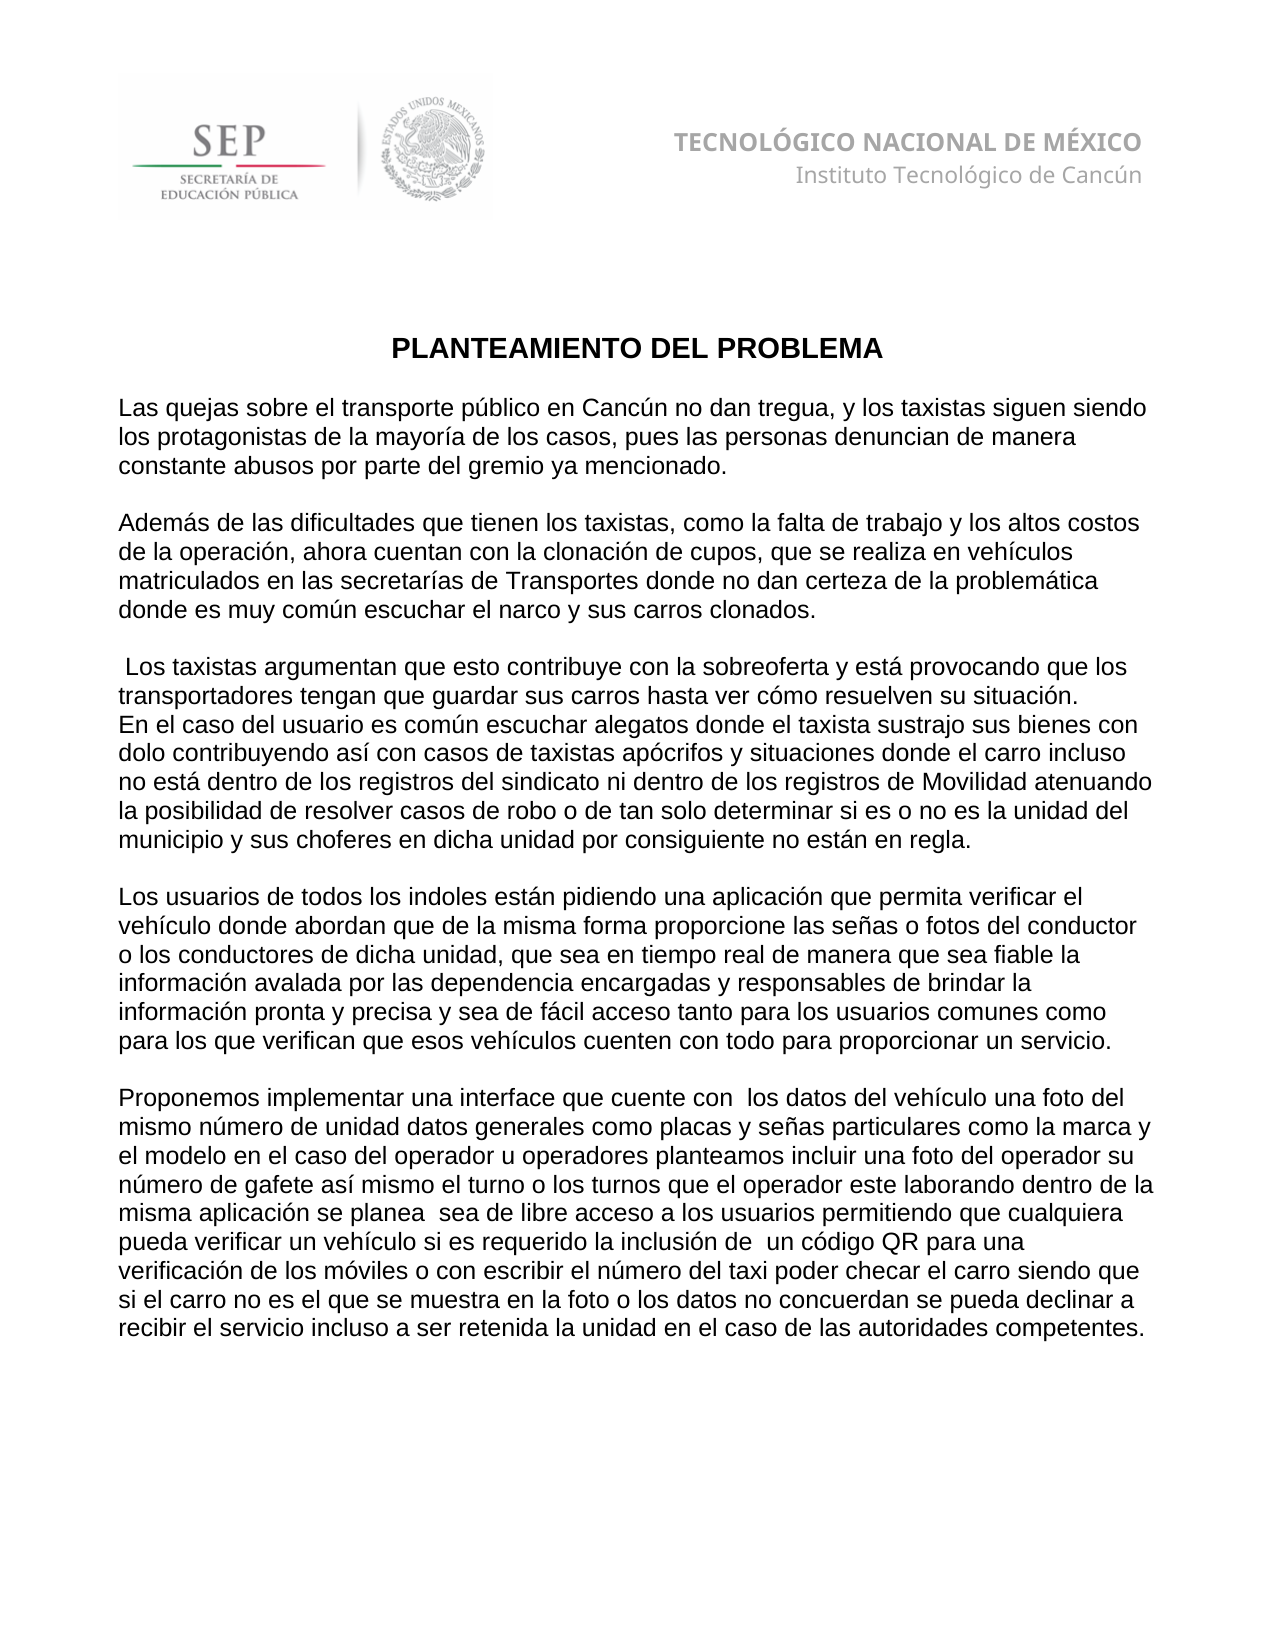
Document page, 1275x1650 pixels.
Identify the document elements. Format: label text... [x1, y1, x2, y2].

text Las quejas sobre el transporte público en Cancún no dan tregua, y los taxistas siguen siendo los protagonistas de la mayoría de los casos, pues las personas denuncian de manera constante abusos por parte del gremio ya mencionado. [118, 393, 1157, 480]
subtitle PLANTEAMIENTO DEL PROBLEMA [118, 331, 1157, 365]
text Además de las dificultades que tienen los taxistas, como la falta de trabajo y los altos costos de la operación, ahora cuentan con la clonación de cupos, que se realiza en vehículos matriculados en las secretarías de Transportes donde no dan certeza de la problemática donde es muy común escuchar el narco y sus carros clonados. [118, 508, 1157, 623]
text Proponemos implementar una interface que cuente con los datos del vehículo una foto del mismo número de unidad datos generales como placas y señas particulares como la marca y el modelo en el caso del operador u operadores planteamos incluir una foto del operador su número de gafete así mismo el turno o los turnos que el operador este laborando dentro de la misma aplicación se planea sea de libre acceso a los usuarios permitiendo que cualquiera pueda verificar un vehículo si es requerido la inclusión de un código QR para una verificación de los móviles o con escribir el número del taxi poder checar el carro siendo que si el carro no es el que se muestra en la foto o los datos no concuerdan se pueda declinar a recibir el servicio incluso a ser retenida la unidad en el caso de las autoridades competentes. [118, 1083, 1157, 1342]
text Los usuarios de todos los indoles están pidiendo una aplicación que permita verificar el vehículo donde abordan que de la misma forma proporcione las señas o fotos del conductor o los conductores de dicha unidad, que sea en tiempo real de manera que sea fiable la información avalada por las dependencia encargadas y responsables de brindar la información pronta y precisa y sea de fácil acceso tanto para los usuarios comunes como para los que verifican que esos vehículos cuenten con todo para proporcionar un servicio. [118, 882, 1157, 1055]
text Los taxistas argumentan que esto contribuye con la sobreoferta y está provocando que los transportadores tengan que guardar sus carros hasta ver cómo resuelven su situación. [118, 652, 1157, 710]
text En el caso del usuario es común escuchar alegatos donde el taxista sustrajo sus bienes con dolo contribuyendo así con casos de taxistas apócrifos y situaciones donde el carro incluso no está dentro de los registros del sindicato ni dentro de los registros de Movilidad atenuando la posibilidad de resolver casos de robo o de tan solo determinar si es o no es la unidad del municipio y sus choferes en dicha unidad por consiguiente no están en regla. [118, 710, 1157, 853]
picture [118, 73, 494, 220]
